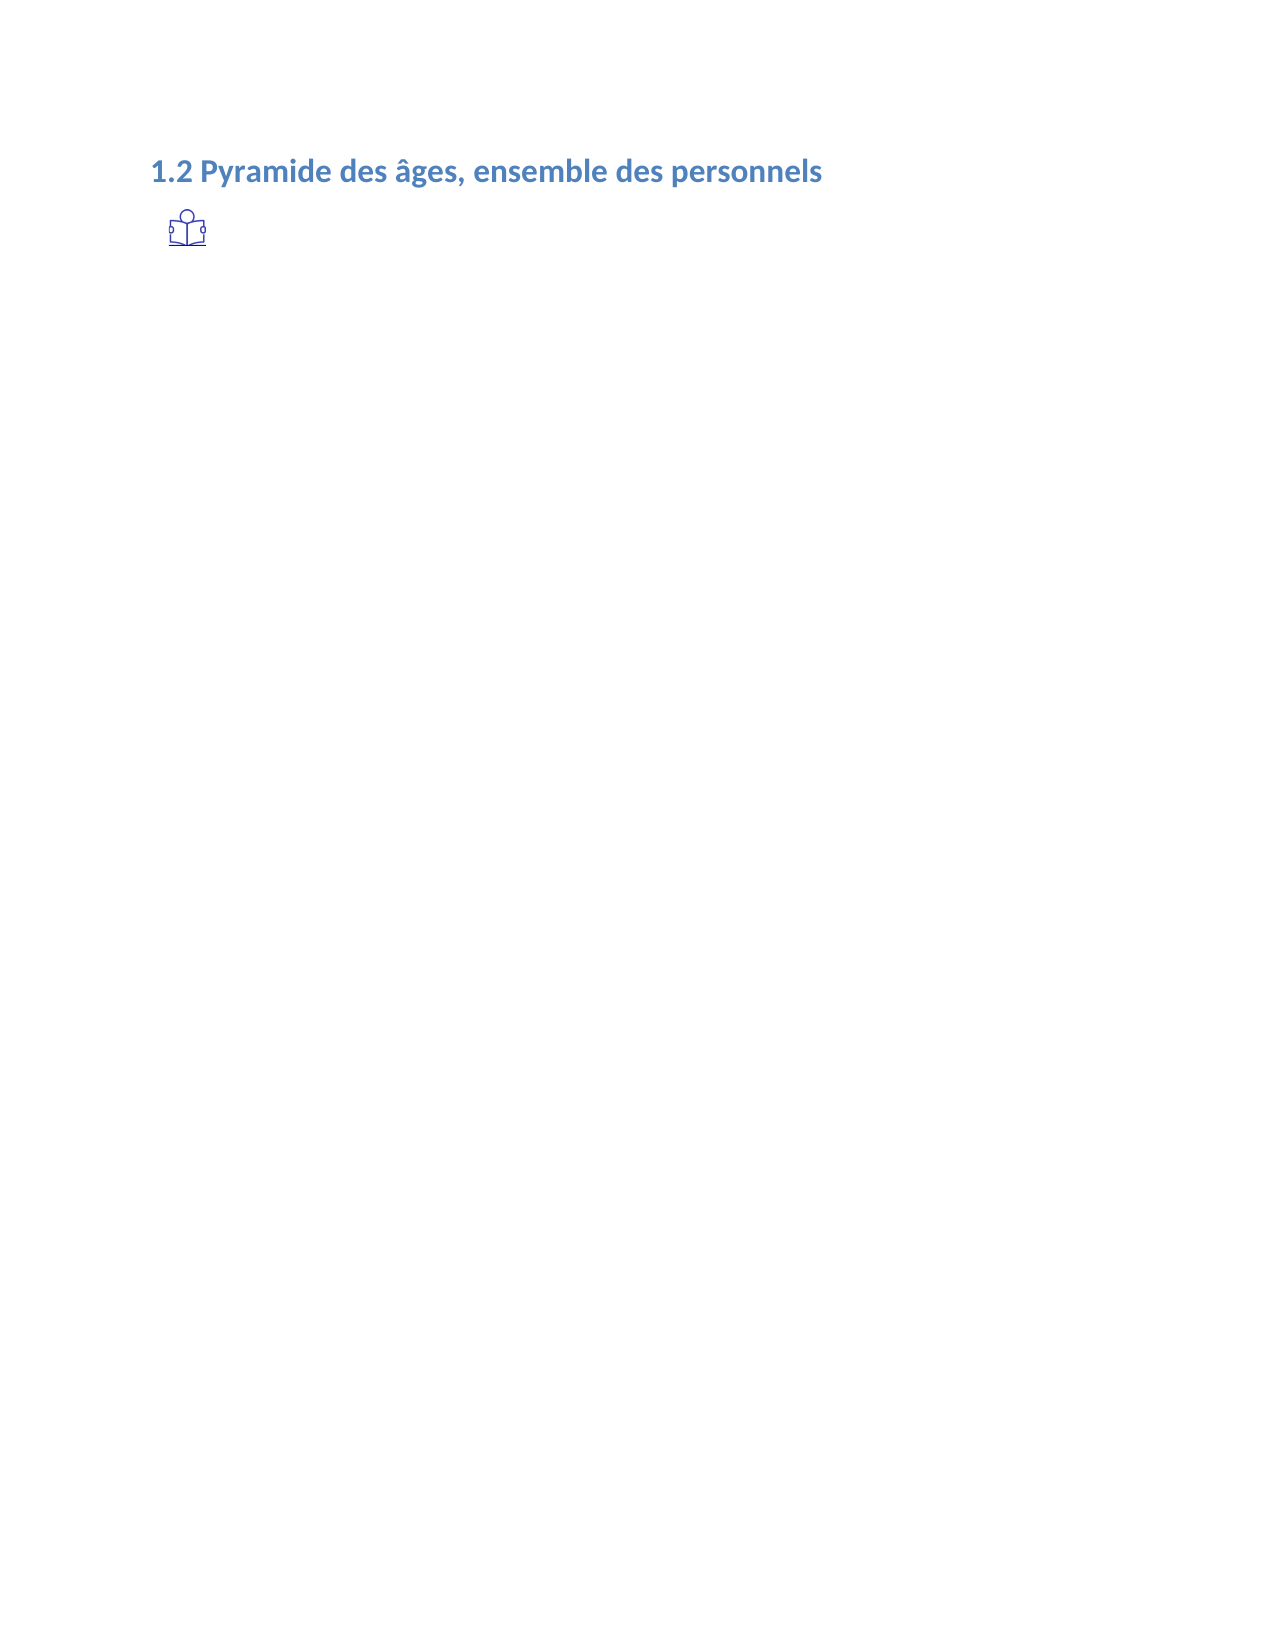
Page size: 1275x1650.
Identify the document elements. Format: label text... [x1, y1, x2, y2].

subtitle 1.2 Pyramide des âges, ensemble des personnels [150, 150, 1125, 191]
picture [168, 209, 206, 246]
